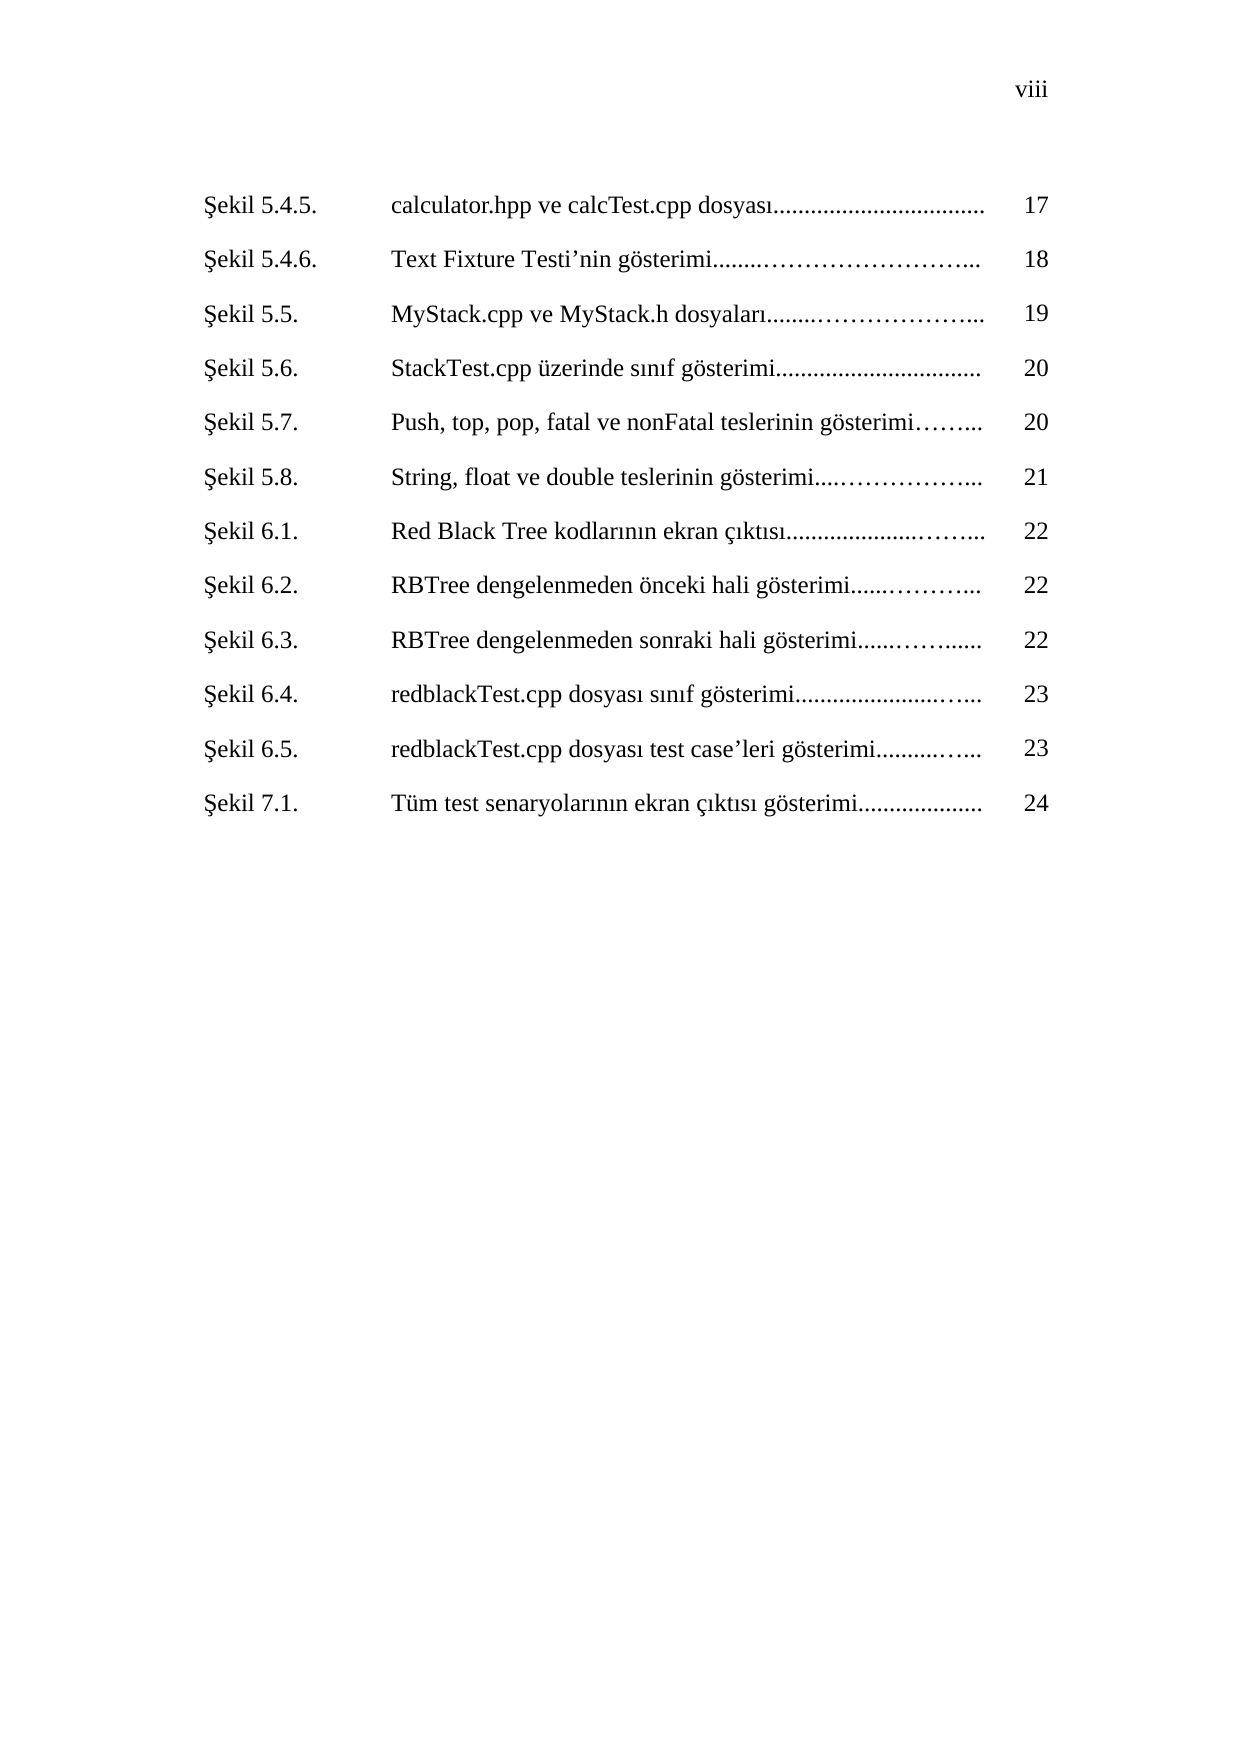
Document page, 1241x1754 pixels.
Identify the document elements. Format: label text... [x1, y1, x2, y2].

table_cell 20 [998, 395, 1059, 449]
table_cell 24 [998, 775, 1059, 830]
table_cell 19 [998, 286, 1059, 340]
table_cell 22 [998, 504, 1059, 558]
table_cell 21 [998, 449, 1059, 503]
table_cell 22 [998, 612, 1059, 667]
table_cell Şekil 5.7. [192, 395, 379, 449]
table_cell Şekil 7.1. [192, 775, 379, 830]
table_cell Şekil 5.6. [192, 340, 379, 395]
table_cell Şekil 5.5. [192, 286, 379, 340]
table_cell Şekil 6.4. [192, 667, 379, 721]
table_cell RBTree dengelenmeden önceki hali gösterimi......………... [380, 558, 998, 612]
table_cell 22 [998, 558, 1059, 612]
table_cell Şekil 5.4.5. [192, 177, 379, 232]
table_cell Şekil 6.5. [192, 721, 379, 775]
table_cell String, float ve double teslerinin gösterimi....……………... [380, 449, 998, 503]
table_cell Şekil 5.8. [192, 449, 379, 503]
table_cell 23 [998, 721, 1059, 775]
table_cell Şekil 6.2. [192, 558, 379, 612]
table_cell Şekil 6.1. [192, 504, 379, 558]
table_cell 20 [998, 340, 1059, 395]
table_cell Red Black Tree kodlarının ekran çıktısı.....................……... [380, 504, 998, 558]
table_cell Push, top, pop, fatal ve nonFatal teslerinin gösterimi……... [380, 395, 998, 449]
table_cell Şekil 6.3. [192, 612, 379, 667]
table_cell 18 [998, 232, 1059, 286]
table_cell calculator.hpp ve calcTest.cpp dosyası.................................. [380, 177, 998, 232]
table_cell redblackTest.cpp dosyası sınıf gösterimi.......................…... [380, 667, 998, 721]
table_cell redblackTest.cpp dosyası test case’leri gösterimi..........…... [380, 721, 998, 775]
table_cell Text Fixture Testi’nin gösterimi........……………………... [380, 232, 998, 286]
table_cell 17 [998, 177, 1059, 232]
table_cell MyStack.cpp ve MyStack.h dosyaları........………………... [380, 286, 998, 340]
table_cell Şekil 5.4.6. [192, 232, 379, 286]
table_cell StackTest.cpp üzerinde sınıf gösterimi................................. [380, 340, 998, 395]
table_cell RBTree dengelenmeden sonraki hali gösterimi......……...... [380, 612, 998, 667]
table_cell 23 [998, 667, 1059, 721]
table_cell Tüm test senaryolarının ekran çıktısı gösterimi.................... [380, 775, 998, 830]
